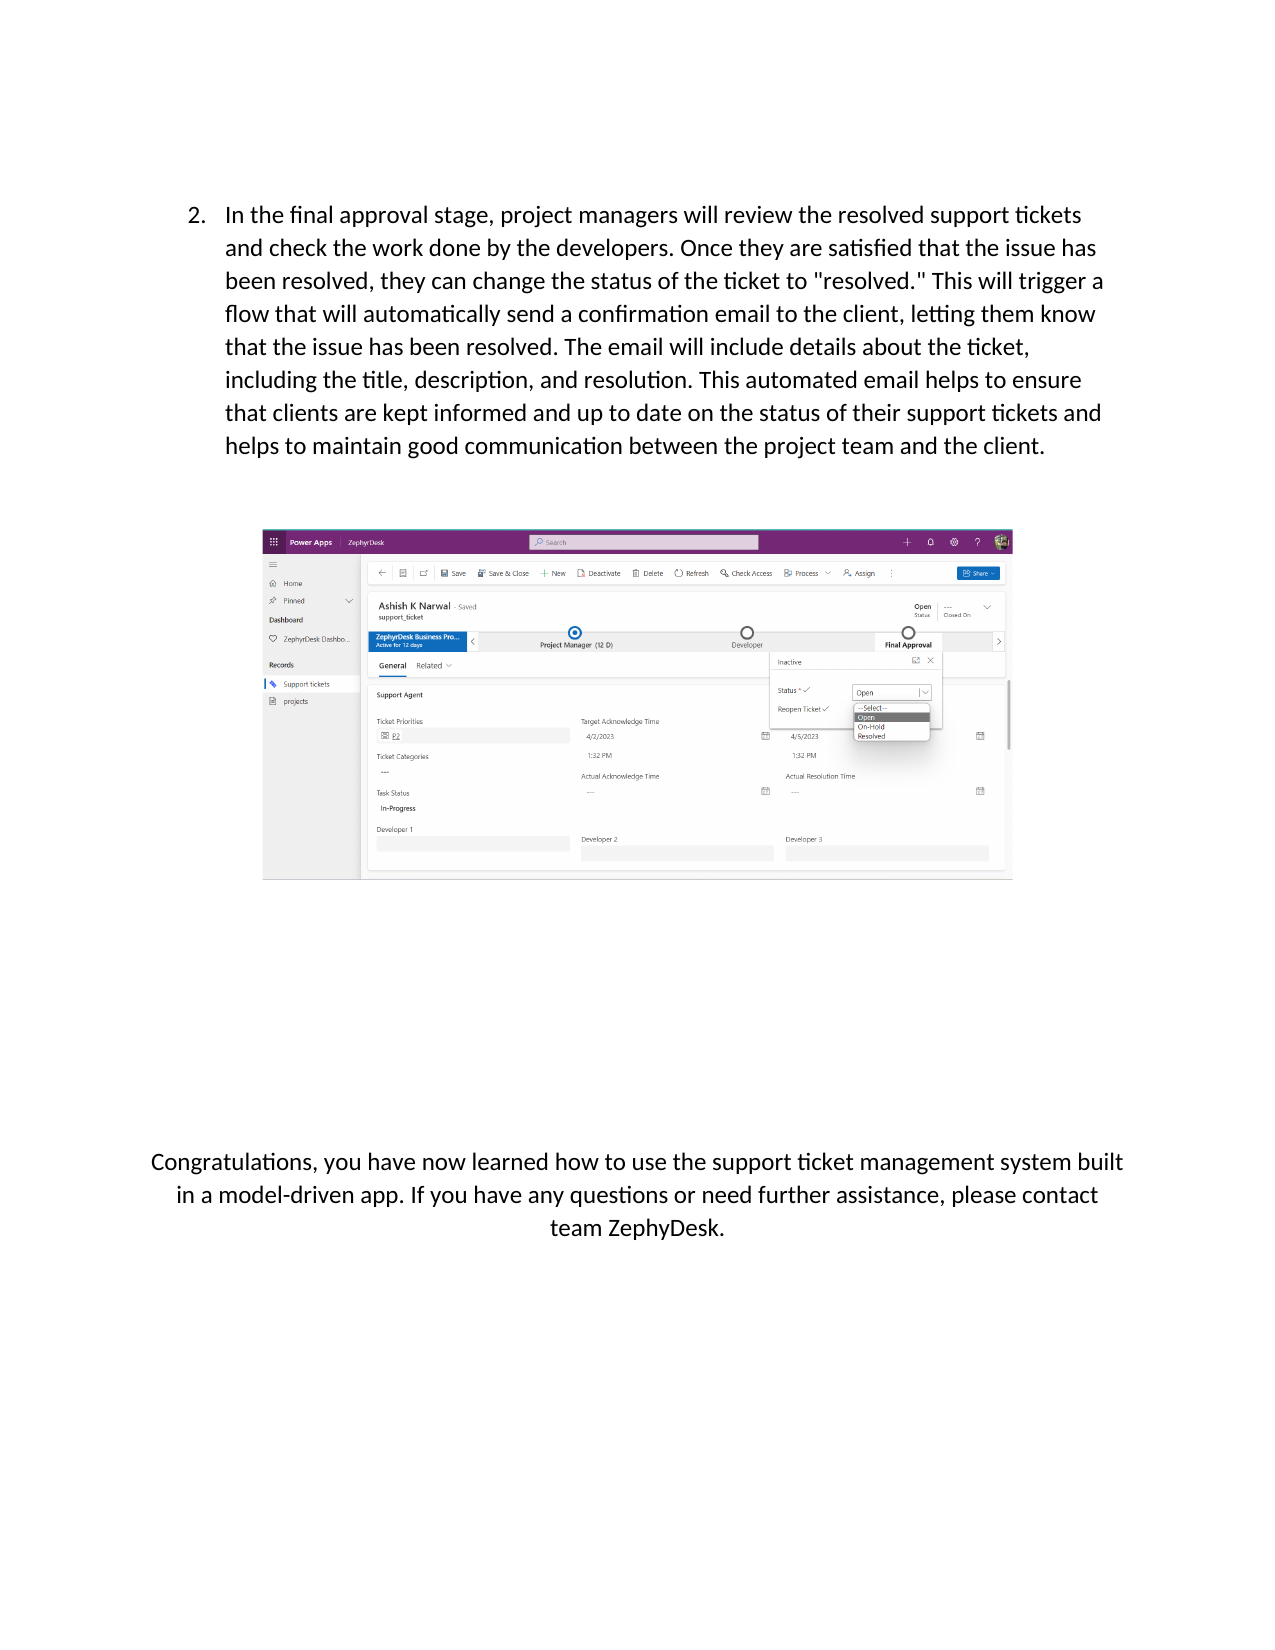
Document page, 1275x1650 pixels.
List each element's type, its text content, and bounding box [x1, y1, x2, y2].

text Congratulations, you have now learned how to use the support ticket management system built in a model-driven app. If you have any questions or need further assistance, please contact team ZephyDesk. [150, 1146, 1125, 1242]
list In the final approval stage, project managers will review the resolved support tickets and check the work done by the developers. Once they are satisfied that the issue has been resolved, they can change the status of the ticket to "resolved." This will trigger a flow that will automatically send a confirmation email to the client, letting them know that the issue has been resolved. The email will include details about the ticket, including the title, description, and resolution. This automated email helps to ensure that clients are kept informed and up to date on the status of their support tickets and helps to maintain good communication between the project team and the client. [187, 199, 1125, 461]
